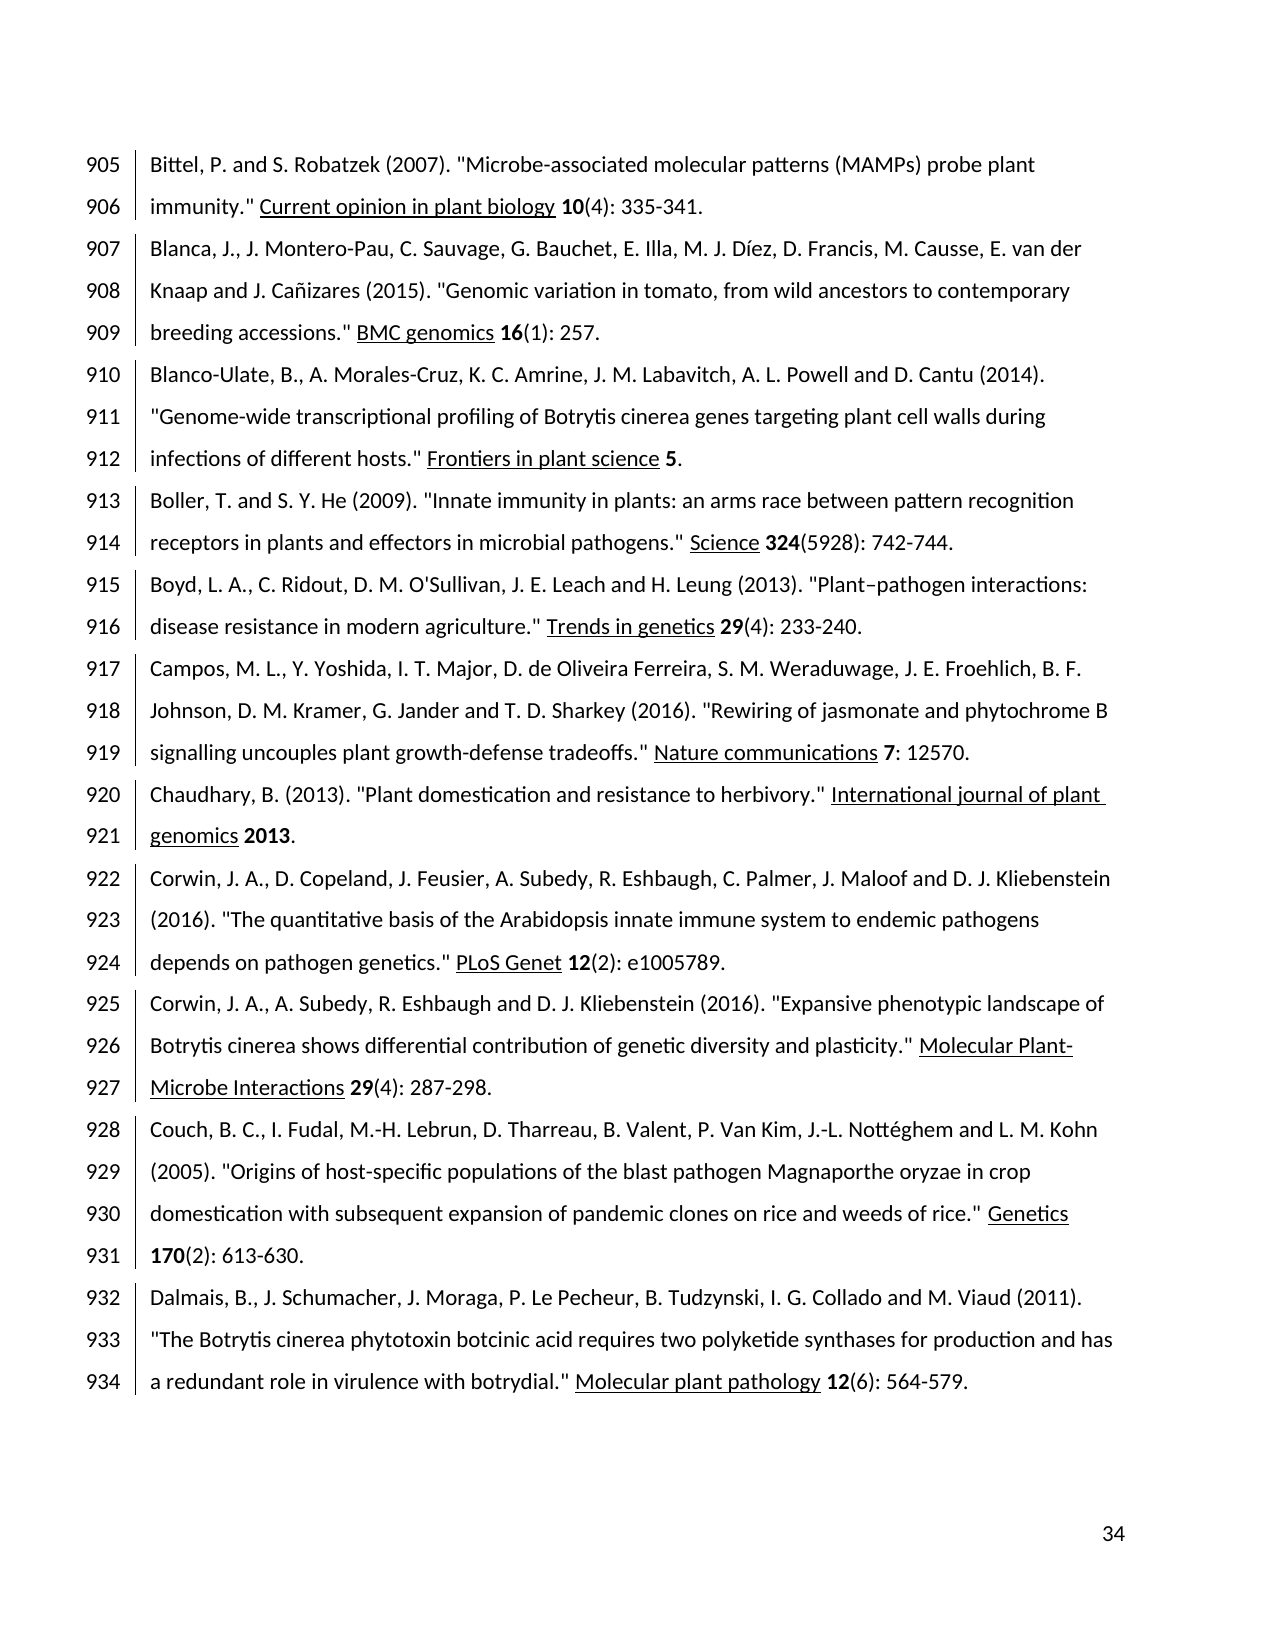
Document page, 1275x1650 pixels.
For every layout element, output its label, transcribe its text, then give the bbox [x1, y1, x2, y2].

text Couch, B. C., I. Fudal, M.-H. Lebrun, D. Tharreau, B. Valent, P. Van Kim, J.-L. Nottéghem and L. M. Kohn (2005). "Origins of host-specific populations of the blast pathogen Magnaporthe oryzae in crop domestication with subsequent expansion of pandemic clones on rice and weeds of rice." Genetics 170(2): 613-630. [150, 1116, 1125, 1269]
text Chaudhary, B. (2013). "Plant domestication and resistance to herbivory." International journal of plant genomics 2013. [150, 780, 1125, 850]
text Corwin, J. A., D. Copeland, J. Feusier, A. Subedy, R. Eshbaugh, C. Palmer, J. Maloof and D. J. Kliebenstein (2016). "The quantitative basis of the Arabidopsis innate immune system to endemic pathogens depends on pathogen genetics." PLoS Genet 12(2): e1005789. [150, 864, 1125, 976]
text Blanco-Ulate, B., A. Morales-Cruz, K. C. Amrine, J. M. Labavitch, A. L. Powell and D. Cantu (2014). "Genome-wide transcriptional profiling of Botrytis cinerea genes targeting plant cell walls during infections of different hosts." Frontiers in plant science 5. [150, 360, 1125, 472]
text Boyd, L. A., C. Ridout, D. M. O'Sullivan, J. E. Leach and H. Leung (2013). "Plant–pathogen interactions: disease resistance in modern agriculture." Trends in genetics 29(4): 233-240. [150, 570, 1125, 640]
text Boller, T. and S. Y. He (2009). "Innate immunity in plants: an arms race between pattern recognition receptors in plants and effectors in microbial pathogens." Science 324(5928): 742-744. [150, 486, 1125, 556]
text Bittel, P. and S. Robatzek (2007). "Microbe-associated molecular patterns (MAMPs) probe plant immunity." Current opinion in plant biology 10(4): 335-341. [150, 150, 1125, 220]
text Corwin, J. A., A. Subedy, R. Eshbaugh and D. J. Kliebenstein (2016). "Expansive phenotypic landscape of Botrytis cinerea shows differential contribution of genetic diversity and plasticity." Molecular Plant-Microbe Interactions 29(4): 287-298. [150, 989, 1125, 1102]
text Blanca, J., J. Montero-Pau, C. Sauvage, G. Bauchet, E. Illa, M. J. Díez, D. Francis, M. Causse, E. van der Knaap and J. Cañizares (2015). "Genomic variation in tomato, from wild ancestors to contemporary breeding accessions." BMC genomics 16(1): 257. [150, 234, 1125, 346]
text Dalmais, B., J. Schumacher, J. Moraga, P. Le Pecheur, B. Tudzynski, I. G. Collado and M. Viaud (2011). "The Botrytis cinerea phytotoxin botcinic acid requires two polyketide synthases for production and has a redundant role in virulence with botrydial." Molecular plant pathology 12(6): 564-579. [150, 1283, 1125, 1395]
text Campos, M. L., Y. Yoshida, I. T. Major, D. de Oliveira Ferreira, S. M. Weraduwage, J. E. Froehlich, B. F. Johnson, D. M. Kramer, G. Jander and T. D. Sharkey (2016). "Rewiring of jasmonate and phytochrome B signalling uncouples plant growth-defense tradeoffs." Nature communications 7: 12570. [150, 654, 1125, 766]
